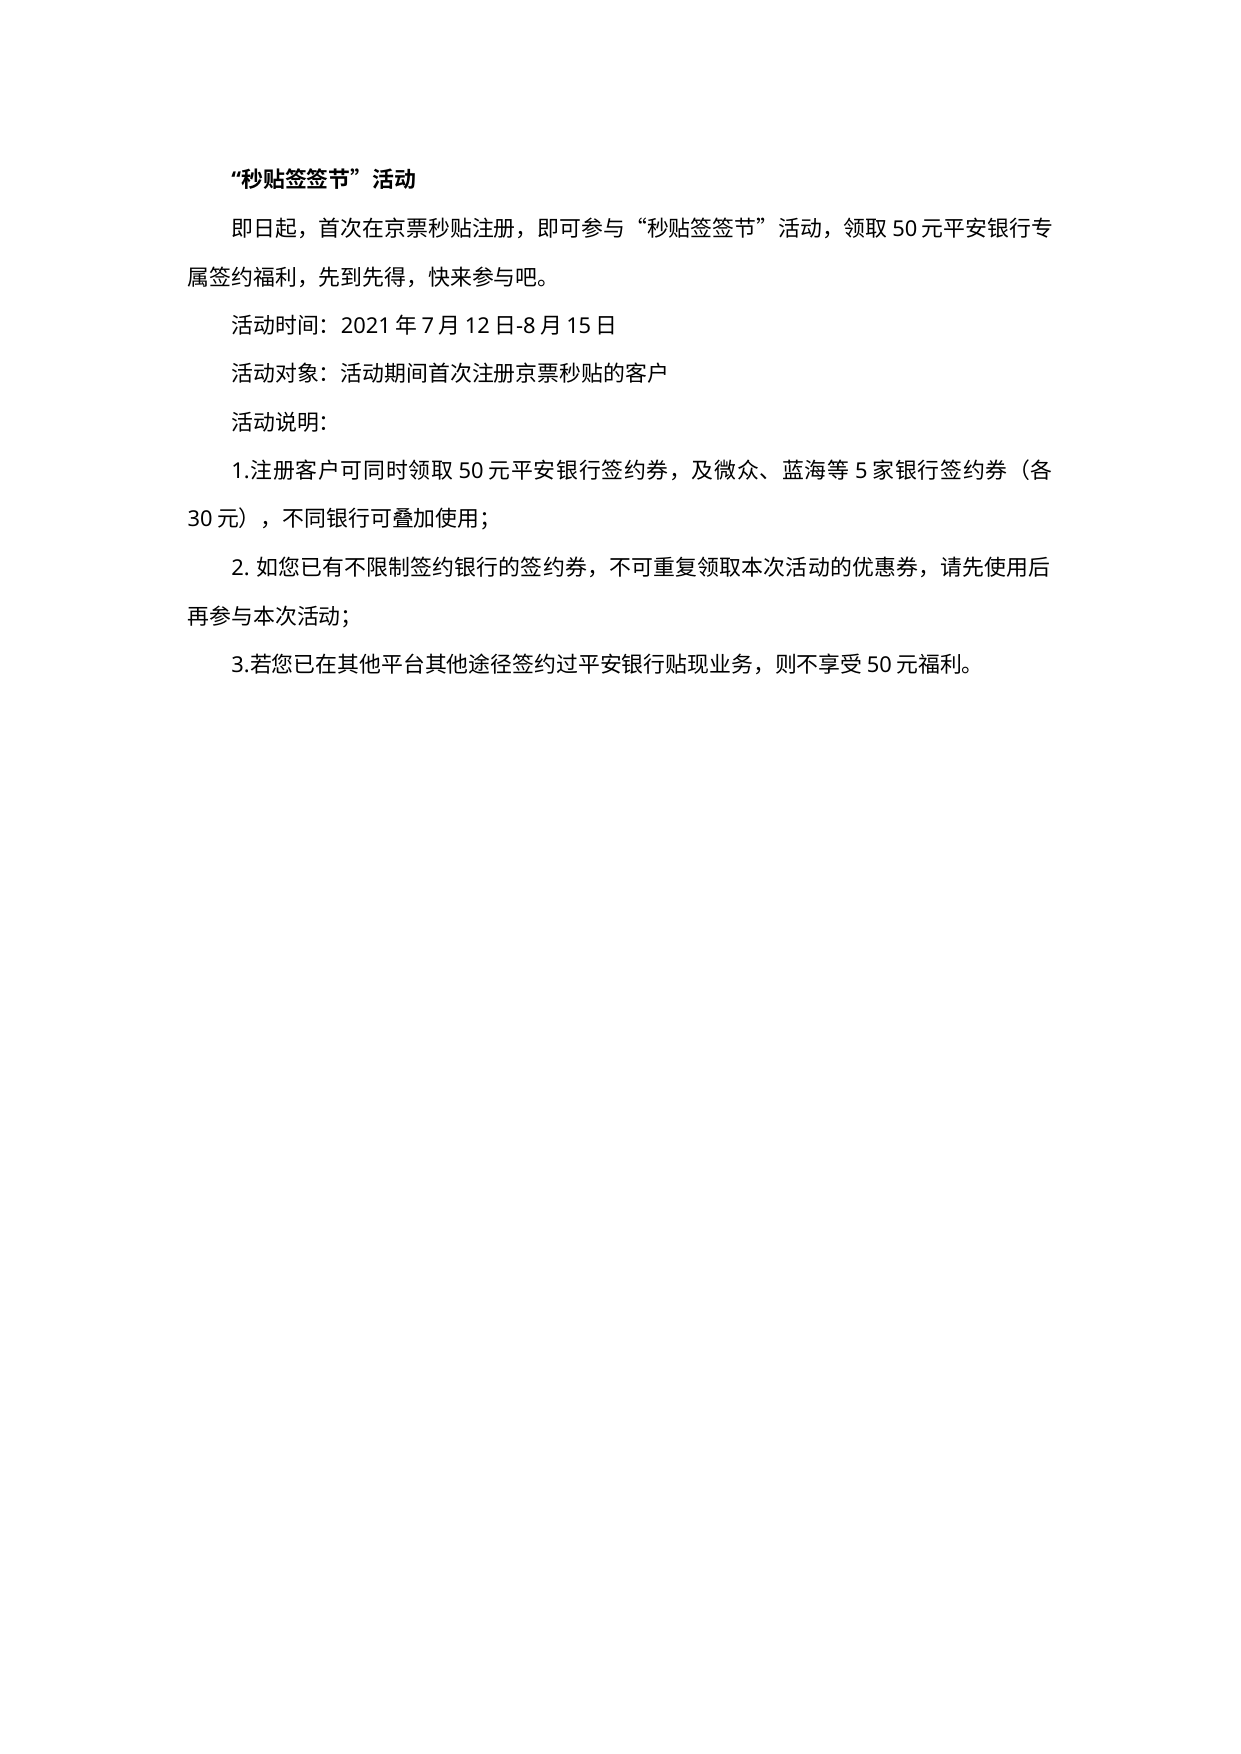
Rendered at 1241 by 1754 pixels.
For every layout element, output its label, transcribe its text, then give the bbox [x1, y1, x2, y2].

text 即日起，首次在京票秒贴注册，即可参与“秒贴签签节”活动，领取50元平安银行专属签约福利，先到先得，快来参与吧。 [187, 210, 1053, 292]
text 2. 如您已有不限制签约银行的签约券，不可重复领取本次活动的优惠券，请先使用后再参与本次活动； [187, 549, 1053, 631]
text “秒贴签签节”活动 [187, 162, 1053, 194]
text 活动说明： [187, 404, 1053, 437]
text 3.若您已在其他平台其他途径签约过平安银行贴现业务，则不享受50元福利。 [187, 647, 1053, 679]
text 1.注册客户可同时领取50元平安银行签约券，及微众、蓝海等5家银行签约券（各30元），不同银行可叠加使用； [187, 452, 1053, 534]
text 活动对象：活动期间首次注册京票秒贴的客户 [187, 356, 1053, 388]
text 活动时间：2021年7月12日-8月15日 [187, 307, 1053, 340]
